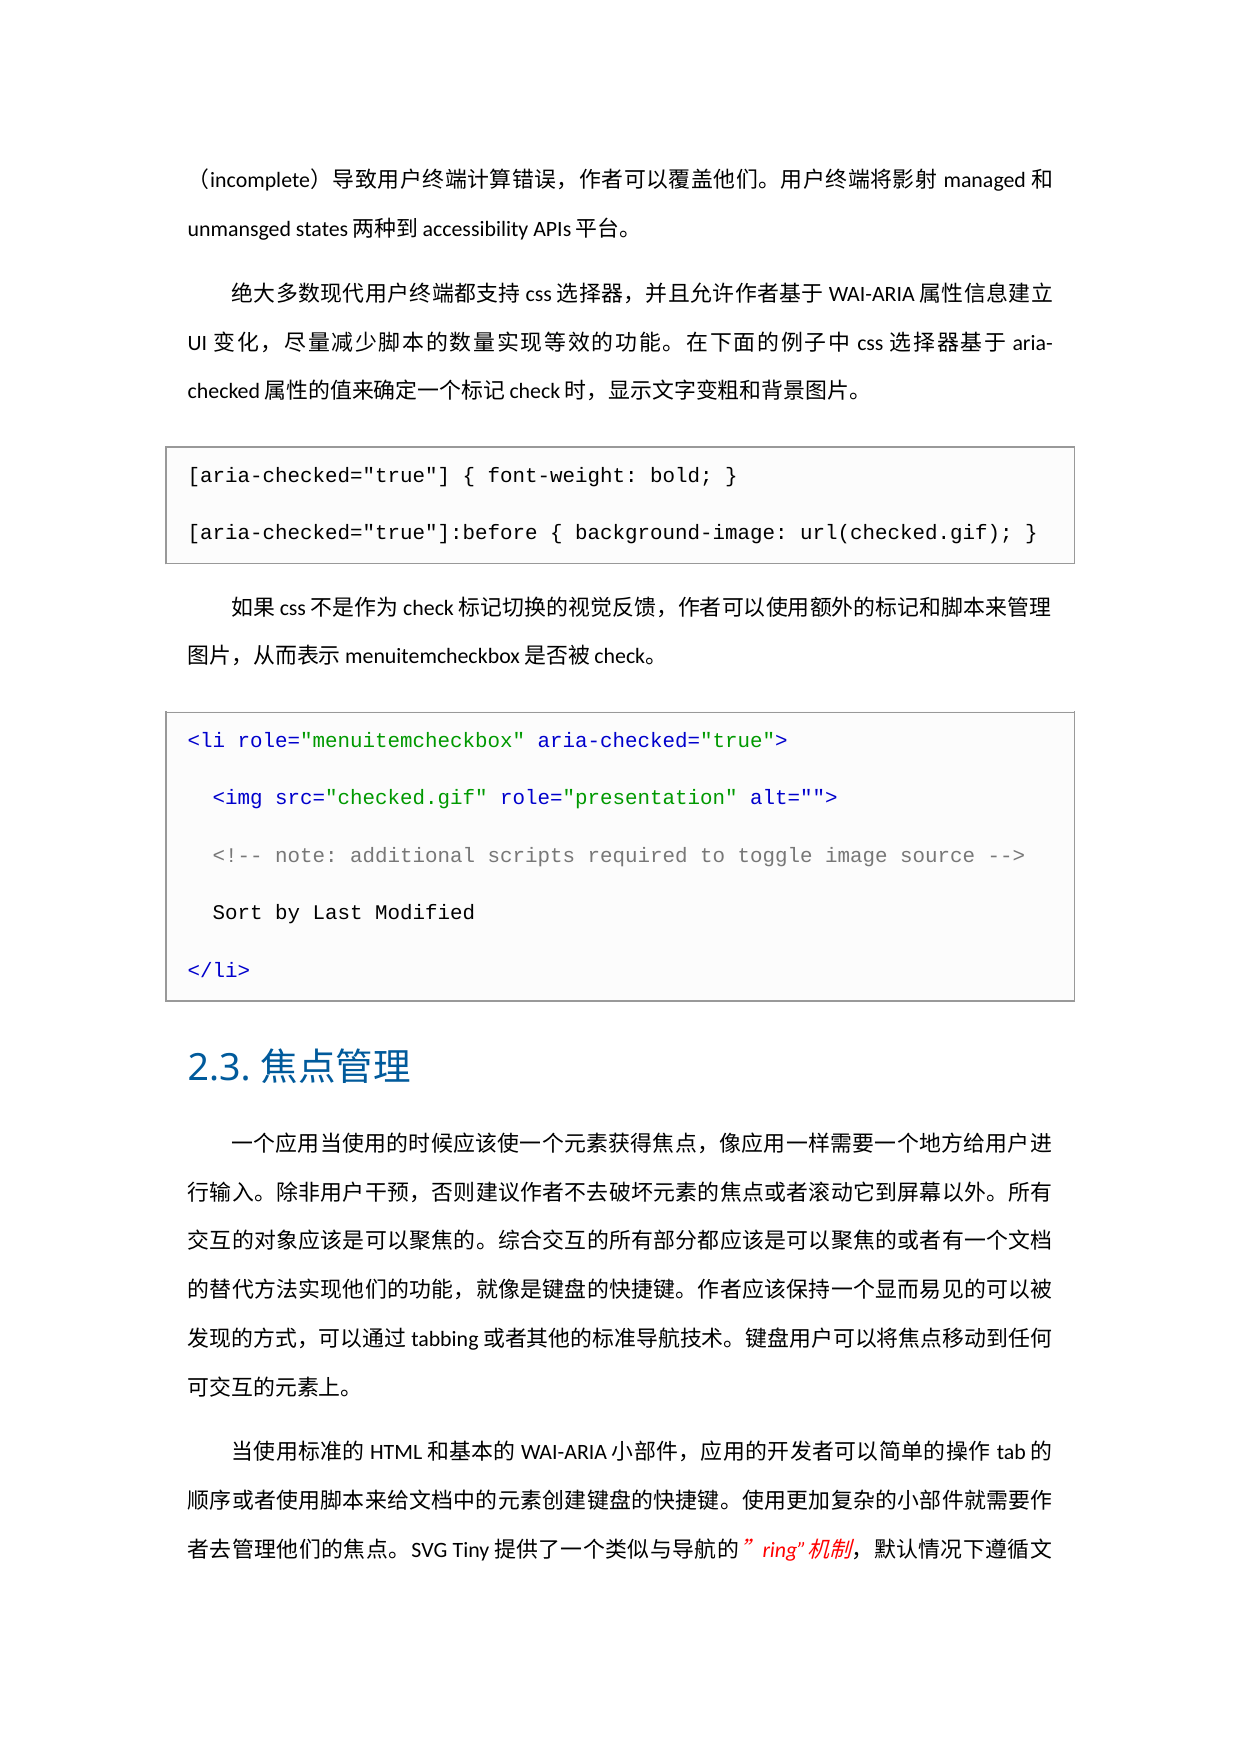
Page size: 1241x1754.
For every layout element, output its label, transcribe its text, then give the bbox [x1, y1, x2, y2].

text <img src="checked.gif" role="presentation" alt=""> [167, 769, 1074, 815]
text 如果css不是作为check标记切换的视觉反馈，作者可以使用额外的标记和脚本来管理图片，从而表示menuitemcheckbox是否被check。 [187, 589, 1053, 671]
subtitle 2.3. 焦点管理 [187, 1031, 1053, 1096]
text <!-- note: additional scripts required to toggle image source --> [167, 826, 1074, 873]
text <li role="menuitemcheckbox" aria-checked="true"> [167, 713, 1074, 758]
text </li> [167, 941, 1074, 1000]
text 绝大多数现代用户终端都支持css选择器，并且允许作者基于WAI-ARIA属性信息建立UI变化，尽量减少脚本的数量实现等效的功能。在下面的例子中css选择器基于aria-checked属性的值来确定一个标记check时，显示文字变粗和背景图片。 [187, 275, 1053, 405]
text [187, 162, 1053, 243]
text 一个应用当使用的时候应该使一个元素获得焦点，像应用一样需要一个地方给用户进行输入。除非用户干预，否则建议作者不去破坏元素的焦点或者滚动它到屏幕以外。所有交互的对象应该是可以聚焦的。综合交互的所有部分都应该是可以聚焦的或者有一个文档的替代方法实现他们的功能，就像是键盘的快捷键。作者应该保持一个显而易见的可以被发现的方式，可以通过tabbing或者其他的标准导航技术。键盘用户可以将焦点移动到任何可交互的元素上。 [187, 1125, 1053, 1402]
text [aria-checked="true"]:before { background-image: url(checked.gif); } [167, 504, 1074, 563]
text Sort by Last Modified [167, 884, 1074, 930]
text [187, 1434, 1053, 1564]
text [aria-checked="true"] { font-weight: bold; } [167, 448, 1074, 493]
